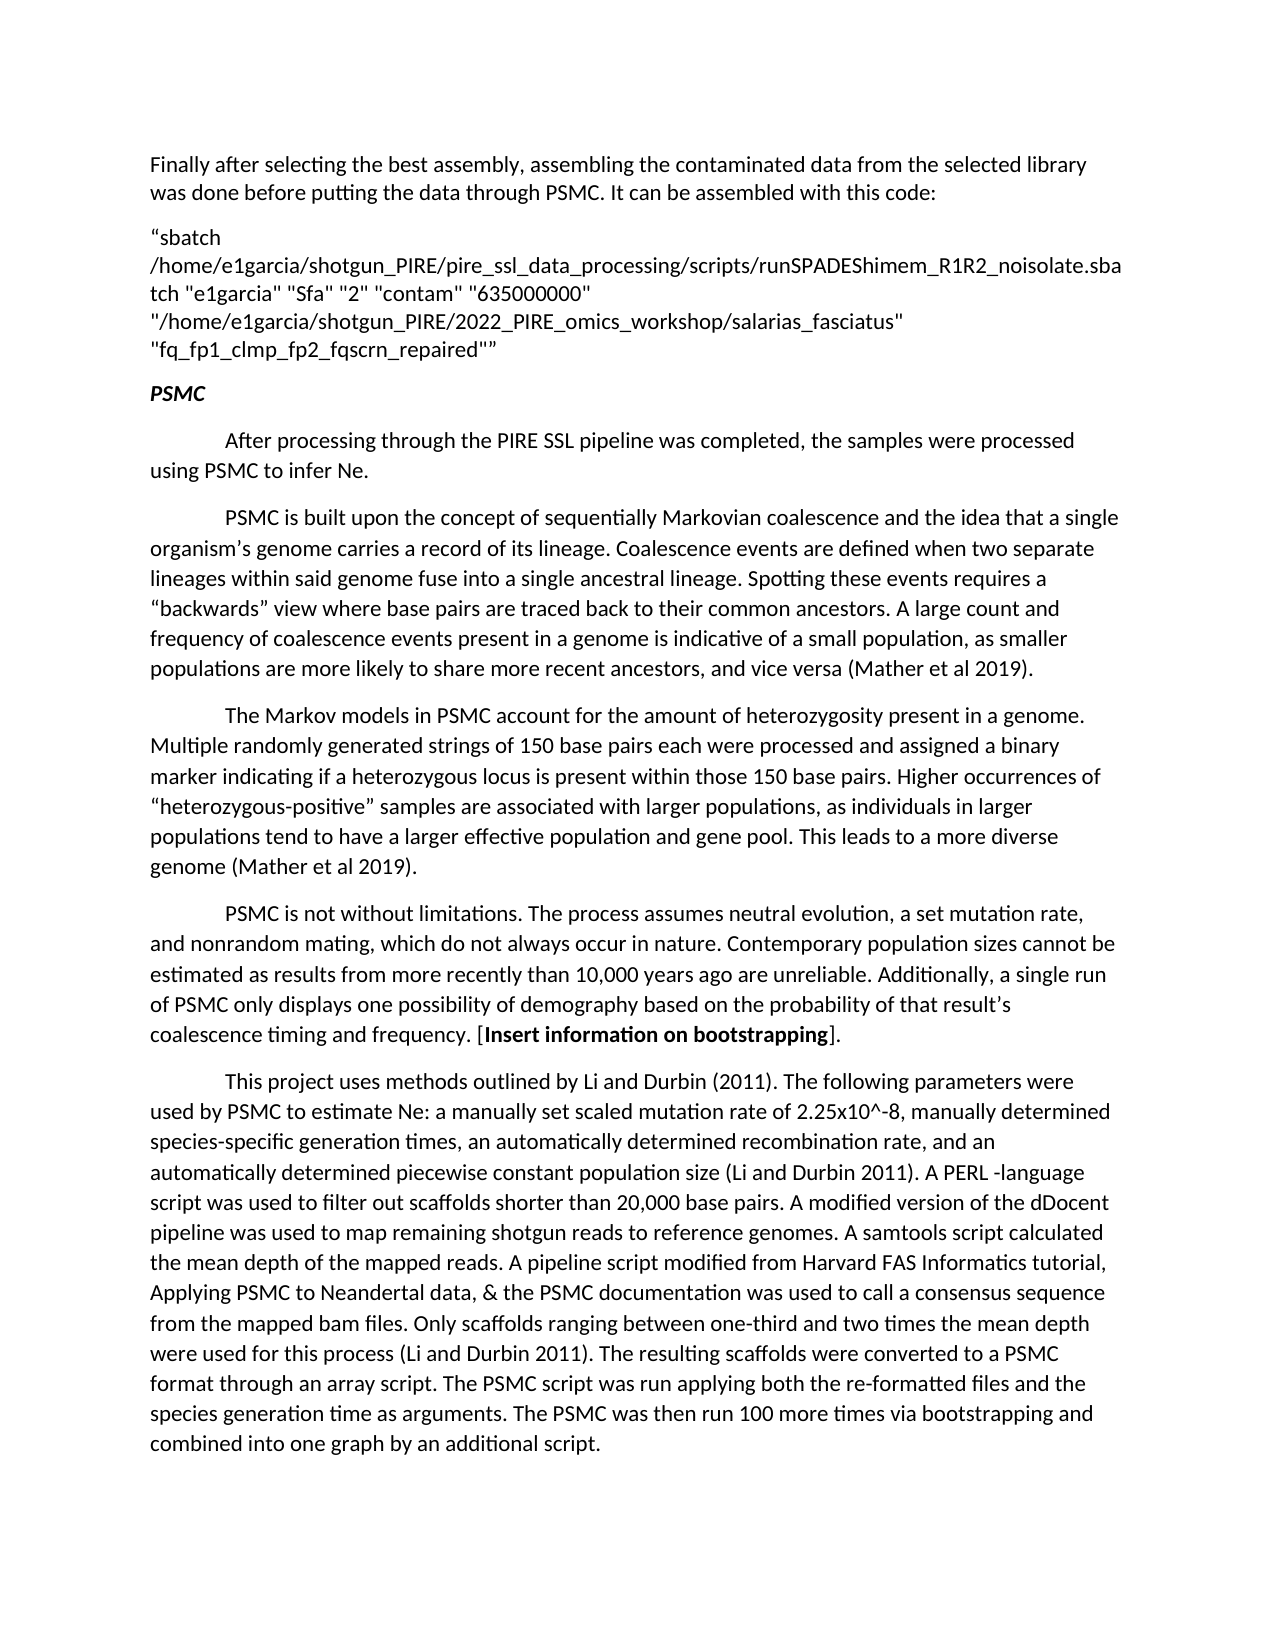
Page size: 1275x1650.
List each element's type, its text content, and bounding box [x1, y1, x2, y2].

text Finally after selecting the best assembly, assembling the contaminated data from the selected library was done before putting the data through PSMC. It can be assembled with this code: [150, 150, 1125, 206]
text After processing through the PIRE SSL pipeline was completed, the samples were processed using PSMC to infer Ne. [150, 426, 1125, 484]
text “sbatch /home/e1garcia/shotgun_PIRE/pire_ssl_data_processing/scripts/runSPADEShimem_R1R2_noisolate.sbatch "e1garcia" "Sfa" "2" "contam" "635000000" "/home/e1garcia/shotgun_PIRE/2022_PIRE_omics_workshop/salarias_fasciatus" "fq_fp1_clmp_fp2_fqscrn_repaired"” [150, 223, 1125, 363]
text PSMC is not without limitations. The process assumes neutral evolution, a set mutation rate, and nonrandom mating, which do not always occur in nature. Contemporary population sizes cannot be estimated as results from more recently than 10,000 years ago are unreliable. Additionally, a single run of PSMC only displays one possibility of demography based on the probability of that result’s coalescence timing and frequency. [Insert information on bootstrapping]. [150, 899, 1125, 1048]
text PSMC [150, 379, 1125, 407]
text PSMC is built upon the concept of sequentially Markovian coalescence and the idea that a single organism’s genome carries a record of its lineage. Coalescence events are defined when two separate lineages within said genome fuse into a single ancestral lineage. Spotting these events requires a “backwards” view where base pairs are traced back to their common ancestors. A large count and frequency of coalescence events present in a genome is indicative of a small population, as smaller populations are more likely to share more recent ancestors, and vice versa (Mather et al 2019). [150, 503, 1125, 682]
text The Markov models in PSMC account for the amount of heterozygosity present in a genome. Multiple randomly generated strings of 150 base pairs each were processed and assigned a binary marker indicating if a heterozygous locus is present within those 150 base pairs. Higher occurrences of “heterozygous-positive” samples are associated with larger populations, as individuals in larger populations tend to have a larger effective population and gene pool. This leads to a more diverse genome (Mather et al 2019). [150, 701, 1125, 880]
text This project uses methods outlined by Li and Durbin (2011). The following parameters were used by PSMC to estimate Ne: a manually set scaled mutation rate of 2.25x10^-8, manually determined species-specific generation times, an automatically determined recombination rate, and an automatically determined piecewise constant population size (Li and Durbin 2011). A PERL -language script was used to filter out scaffolds shorter than 20,000 base pairs. A modified version of the dDocent pipeline was used to map remaining shotgun reads to reference genomes. A samtools script calculated the mean depth of the mapped reads. A pipeline script modified from Harvard FAS Informatics tutorial, Applying PSMC to Neandertal data, & the PSMC documentation was used to call a consensus sequence from the mapped bam files. Only scaffolds ranging between one-third and two times the mean depth were used for this process (Li and Durbin 2011). The resulting scaffolds were converted to a PSMC format through an array script. The PSMC script was run applying both the re-formatted files and the species generation time as arguments. The PSMC was then run 100 more times via bootstrapping and combined into one graph by an additional script. [150, 1067, 1125, 1457]
